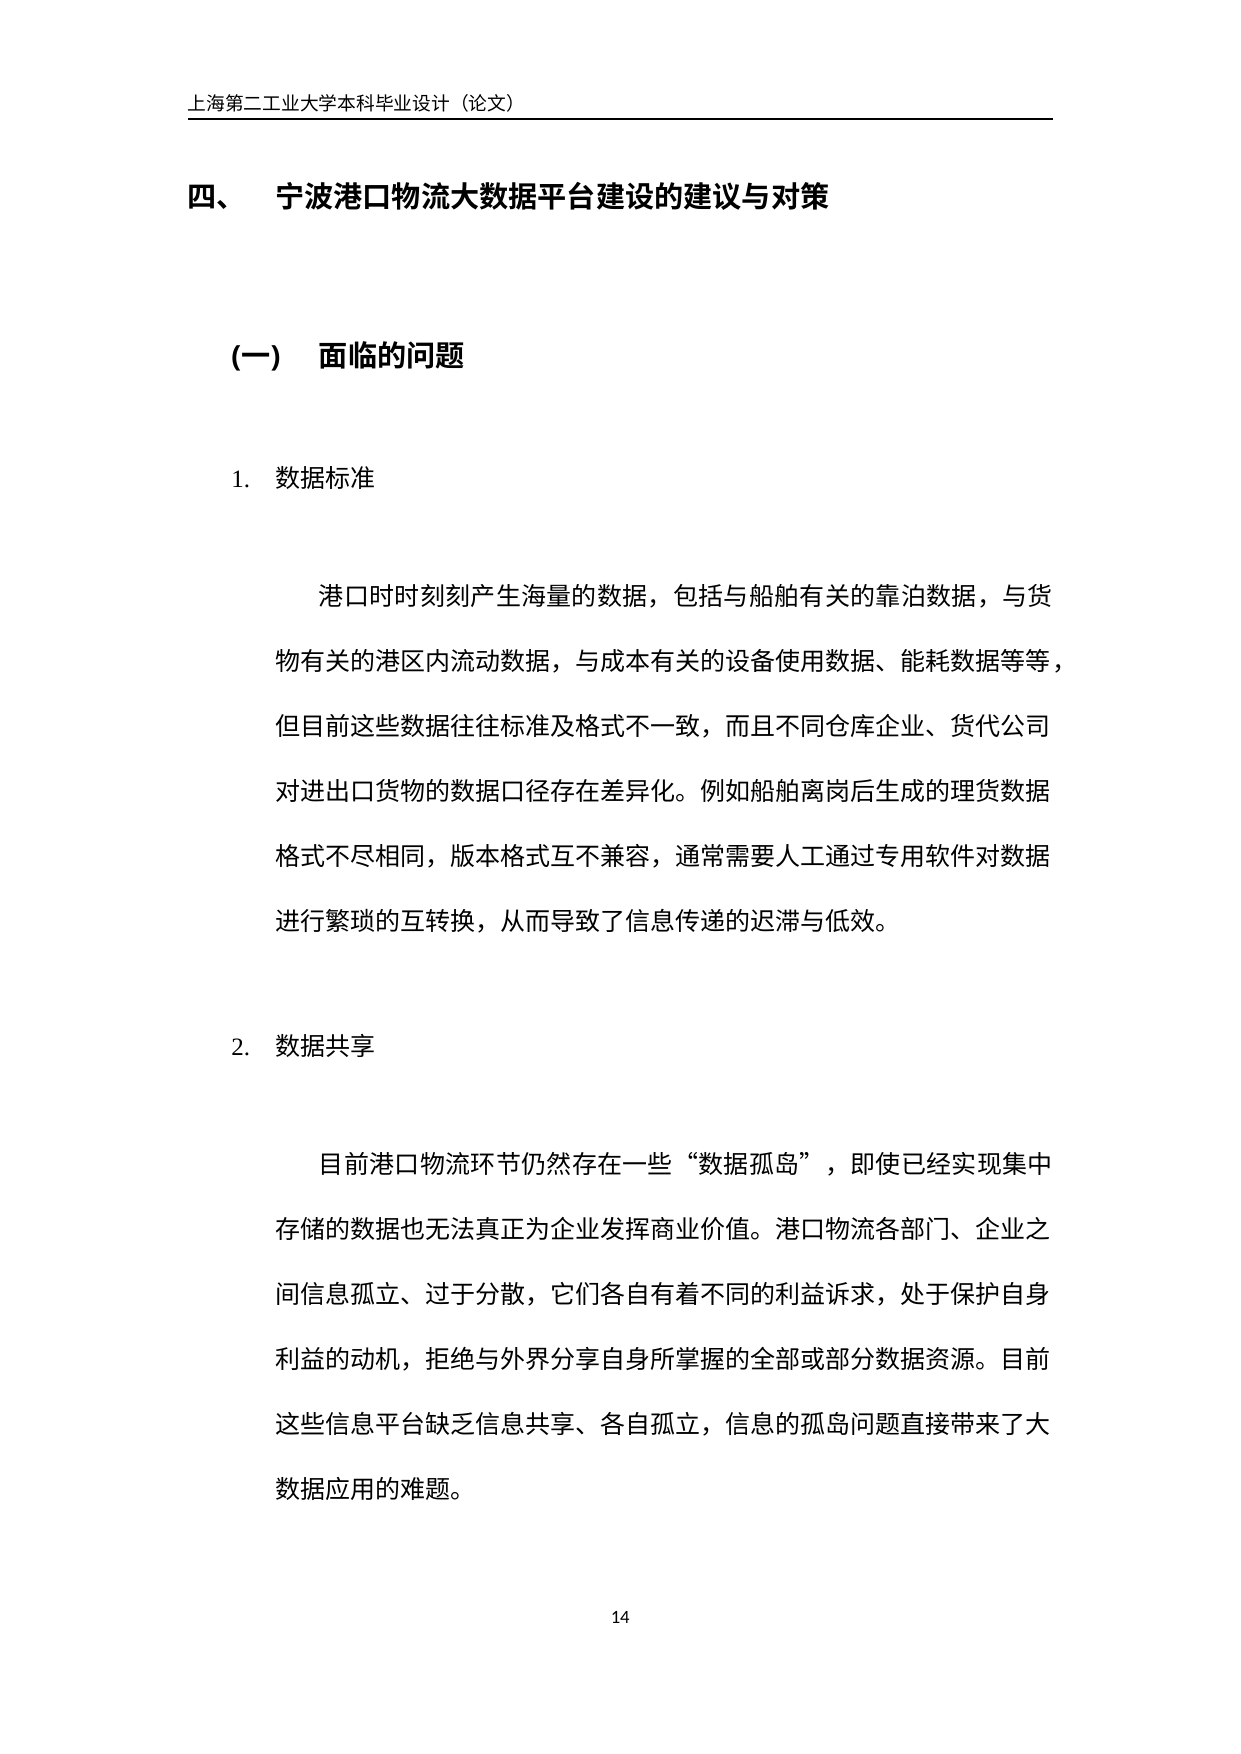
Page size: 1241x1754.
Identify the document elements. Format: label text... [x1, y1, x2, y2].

text 目前港口物流环节仍然存在一些“数据孤岛”，即使已经实现集中存储的数据也无法真正为企业发挥商业价值。港口物流各部门、企业之间信息孤立、过于分散，它们各自有着不同的利益诉求，处于保护自身利益的动机，拒绝与外界分享自身所掌握的全部或部分数据资源。目前这些信息平台缺乏信息共享、各自孤立，信息的孤岛问题直接带来了大数据应用的难题。 [275, 1131, 1053, 1521]
subtitle 宁波港口物流大数据平台建设的建议与对策 [187, 162, 1053, 227]
subtitle 数据共享 [231, 1012, 1053, 1077]
subtitle 数据标准 [231, 444, 1053, 509]
subtitle 面临的问题 [231, 321, 1053, 386]
text 港口时时刻刻产生海量的数据，包括与船舶有关的靠泊数据，与货物有关的港区内流动数据，与成本有关的设备使用数据、能耗数据等等，但目前这些数据往往标准及格式不一致，而且不同仓库企业、货代公司对进出口货物的数据口径存在差异化。例如船舶离岗后生成的理货数据格式不尽相同，版本格式互不兼容，通常需要人工通过专用软件对数据进行繁琐的互转换，从而导致了信息传递的迟滞与低效。 [275, 562, 1053, 952]
